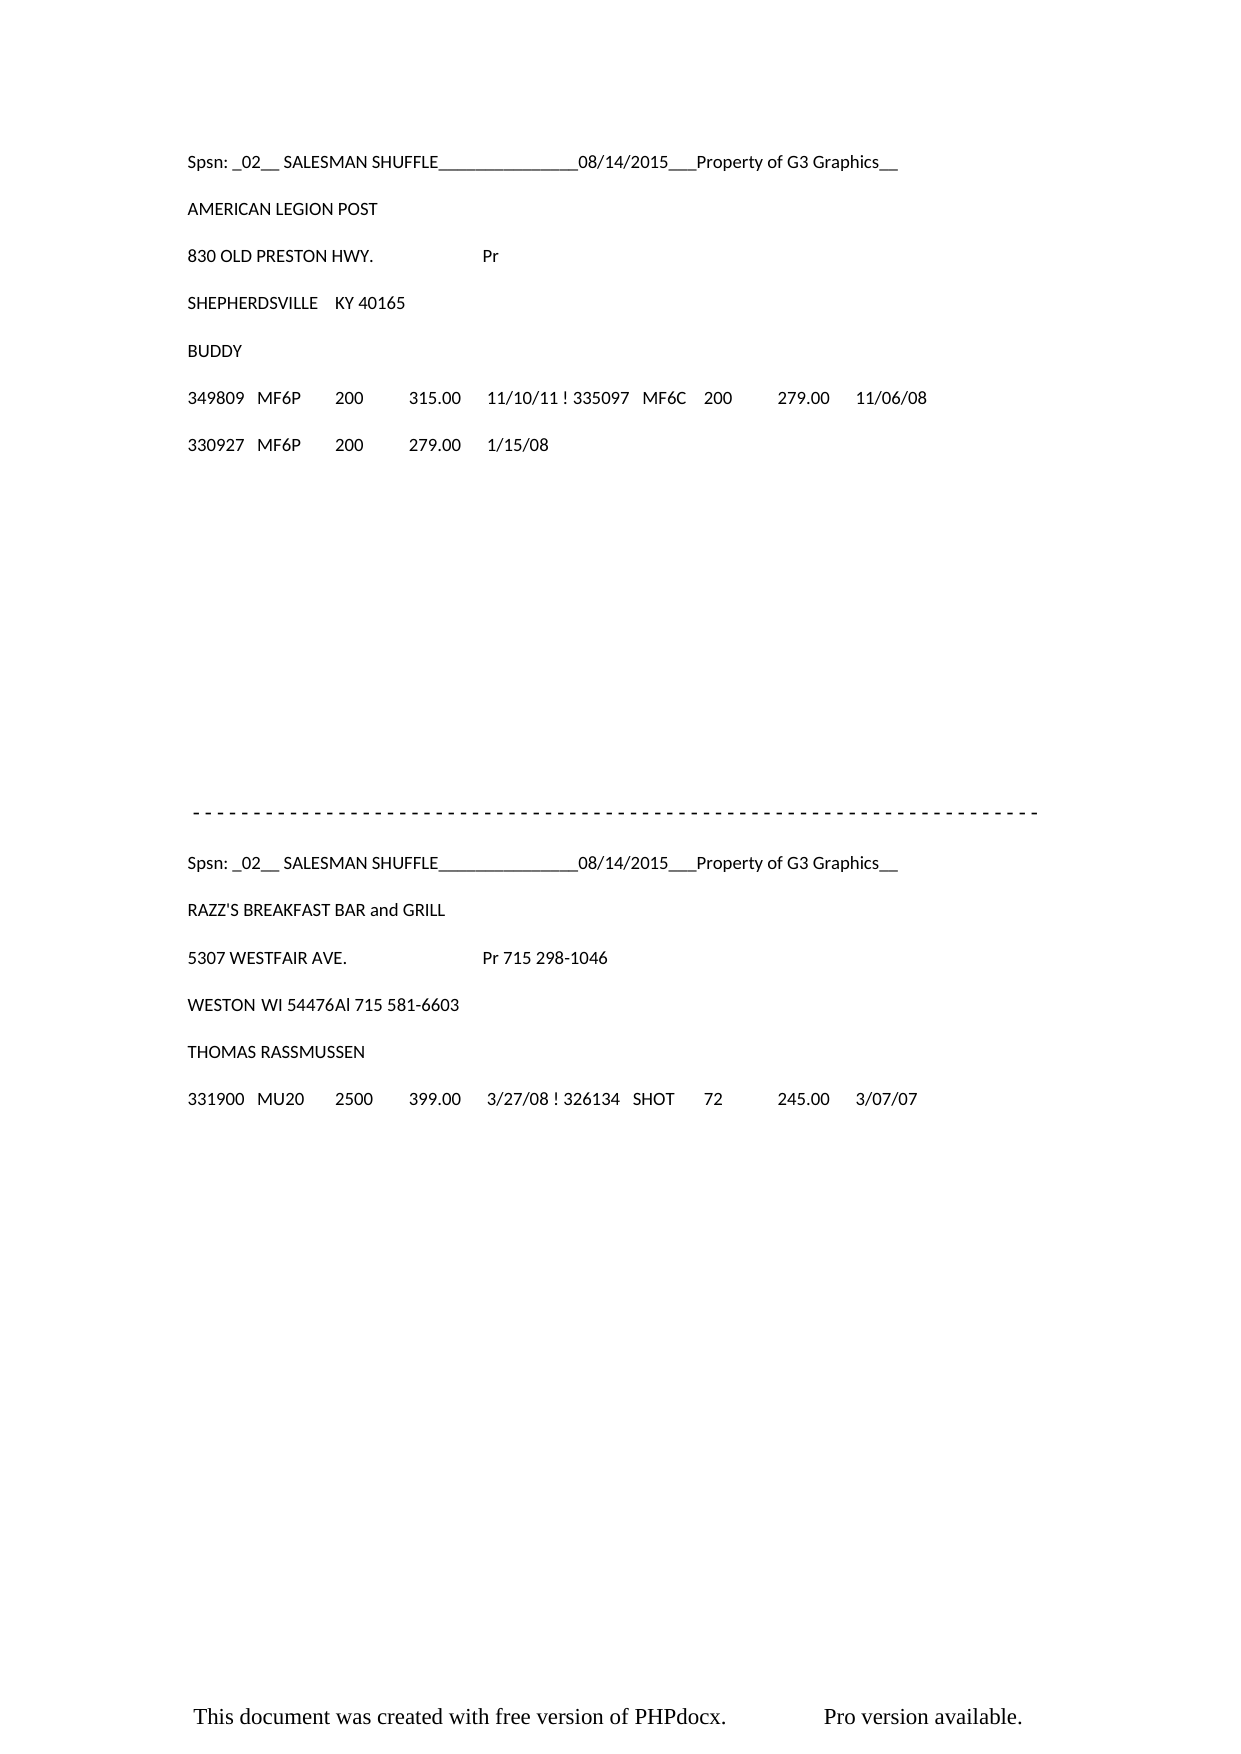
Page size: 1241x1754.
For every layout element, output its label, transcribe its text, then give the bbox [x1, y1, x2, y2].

text THOMAS RASSMUSSEN [187, 1040, 1053, 1063]
text SHEPHERDSVILLE KY 40165 [187, 292, 1053, 314]
text 349809 MF6P 200 315.00 11/10/11 ! 335097 MF6C 200 279.00 11/06/08 [187, 386, 1053, 409]
text WESTON WI 54476 Al 715 581-6603 [187, 993, 1053, 1016]
text 830 OLD PRESTON HWY. Pr [187, 244, 1053, 267]
text Spsn: _02__ SALESMAN SHUFFLE_______________08/14/2015___Property of G3 Graphics__ [187, 851, 1053, 874]
text Spsn: _02__ SALESMAN SHUFFLE_______________08/14/2015___Property of G3 Graphics__ [187, 150, 1053, 173]
text AMERICAN LEGION POST [187, 197, 1053, 220]
text 330927 MF6P 200 279.00 1/15/08 [187, 433, 1053, 456]
text - - - - - - - - - - - - - - - - - - - - - - - - - - - - - - - - - - - - - - - - - - - - - - - - - - - - - - - - - - - - - - - - - - - - - - [187, 798, 1053, 826]
text RAZZ'S BREAKFAST BAR and GRILL [187, 899, 1053, 922]
text 331900 MU20 2500 399.00 3/27/08 ! 326134 SHOT 72 245.00 3/07/07 [187, 1087, 1053, 1110]
text BUDDY [187, 339, 1053, 362]
text 5307 WESTFAIR AVE. Pr 715 298-1046 [187, 946, 1053, 969]
